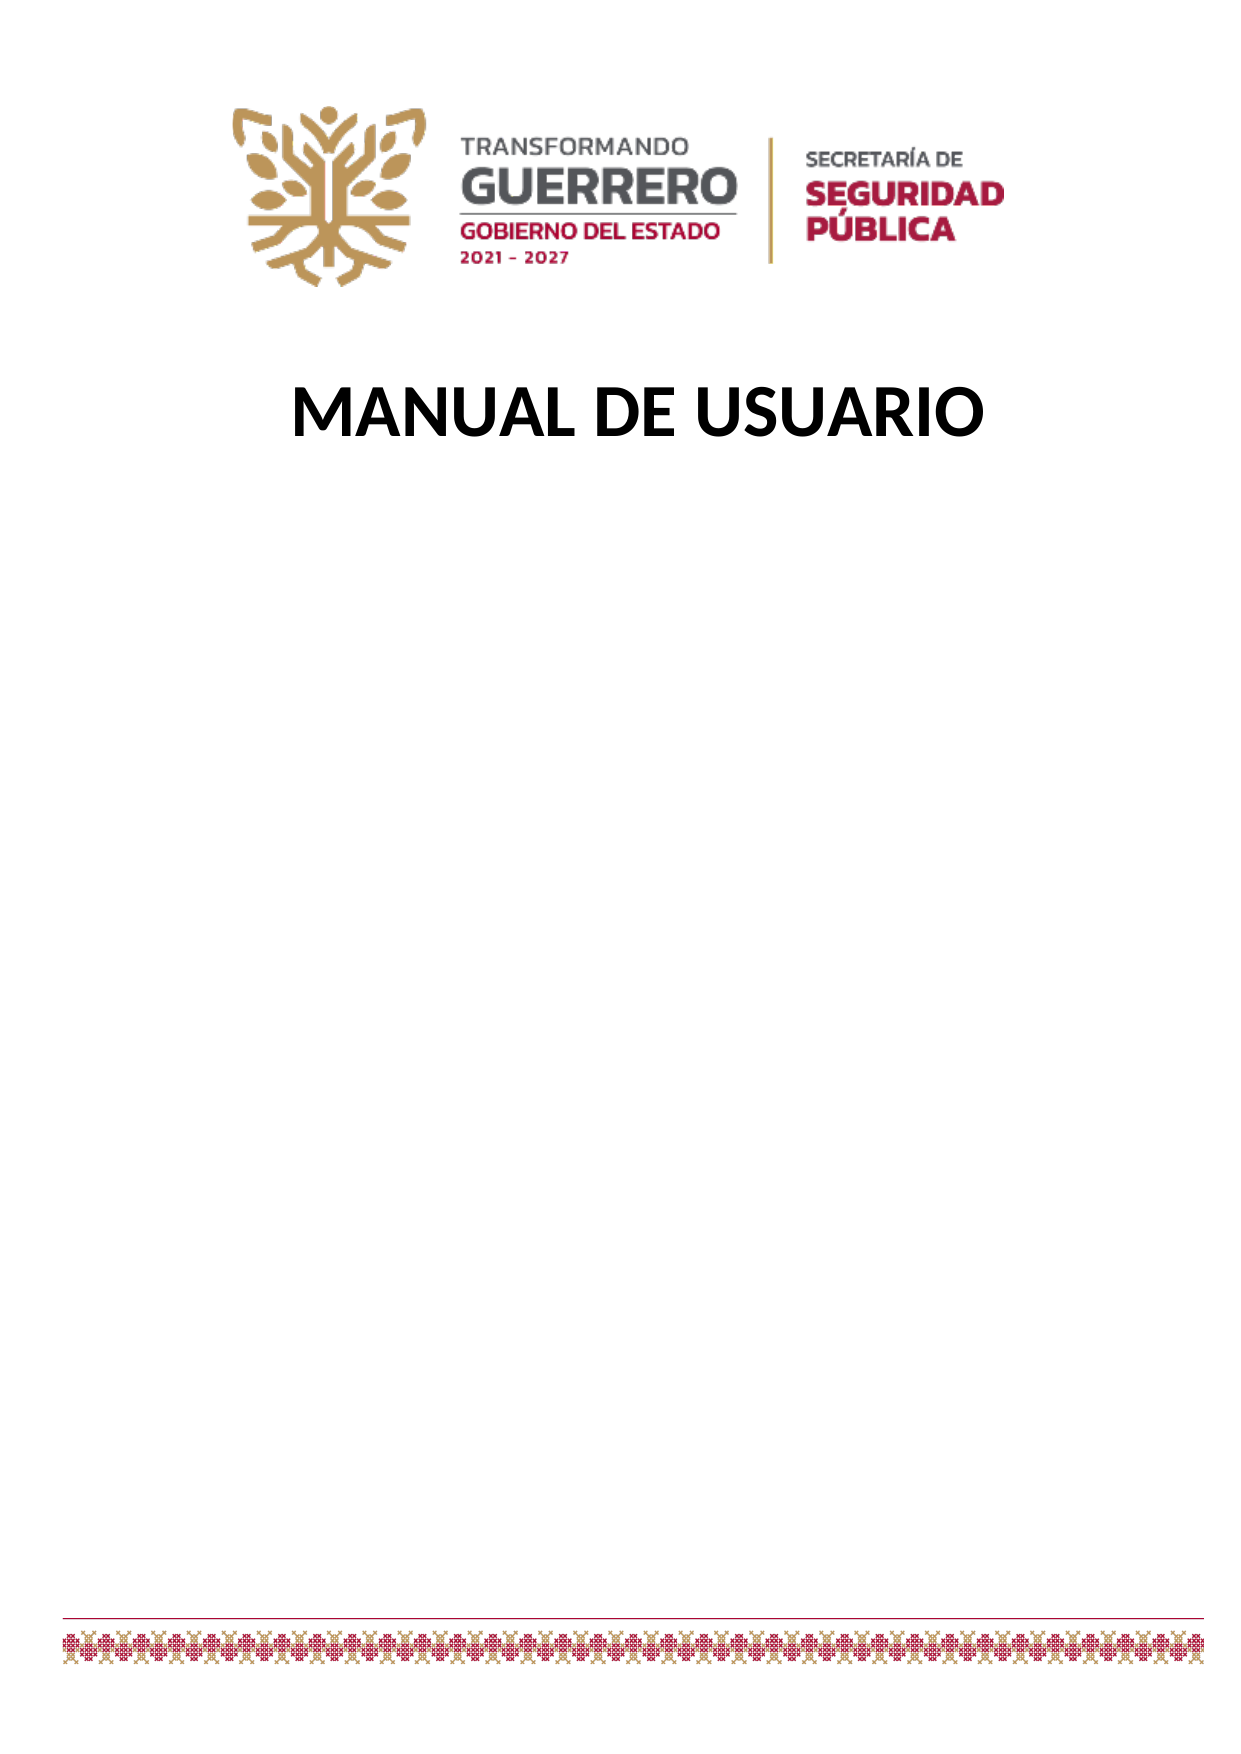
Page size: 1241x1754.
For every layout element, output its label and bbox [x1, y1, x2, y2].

picture [62, 1617, 1204, 1667]
picture [232, 106, 1004, 287]
